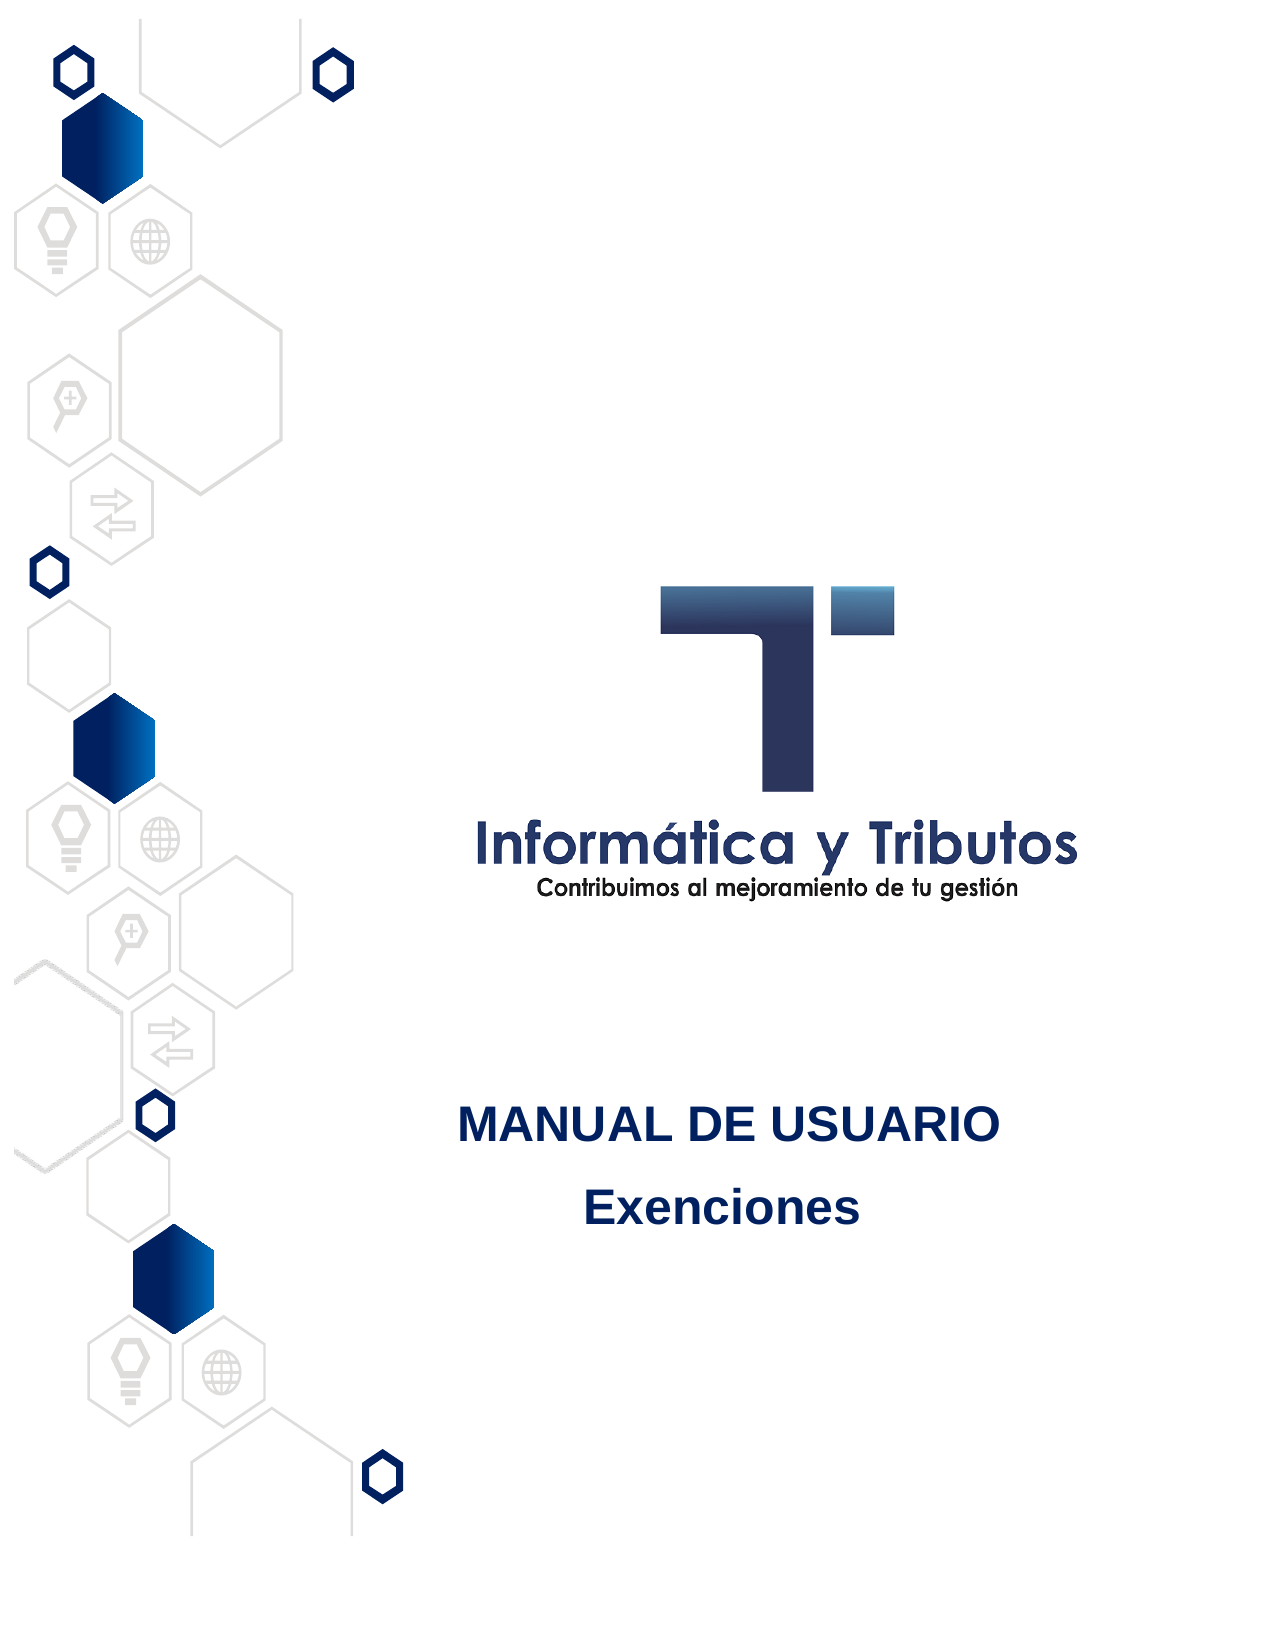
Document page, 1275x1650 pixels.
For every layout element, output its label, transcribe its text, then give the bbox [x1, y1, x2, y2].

picture [14, 959, 124, 1174]
text Exenciones [134, 1177, 1200, 1235]
text MANUAL DE USUARIO [134, 1095, 1200, 1152]
picture [475, 584, 1078, 904]
